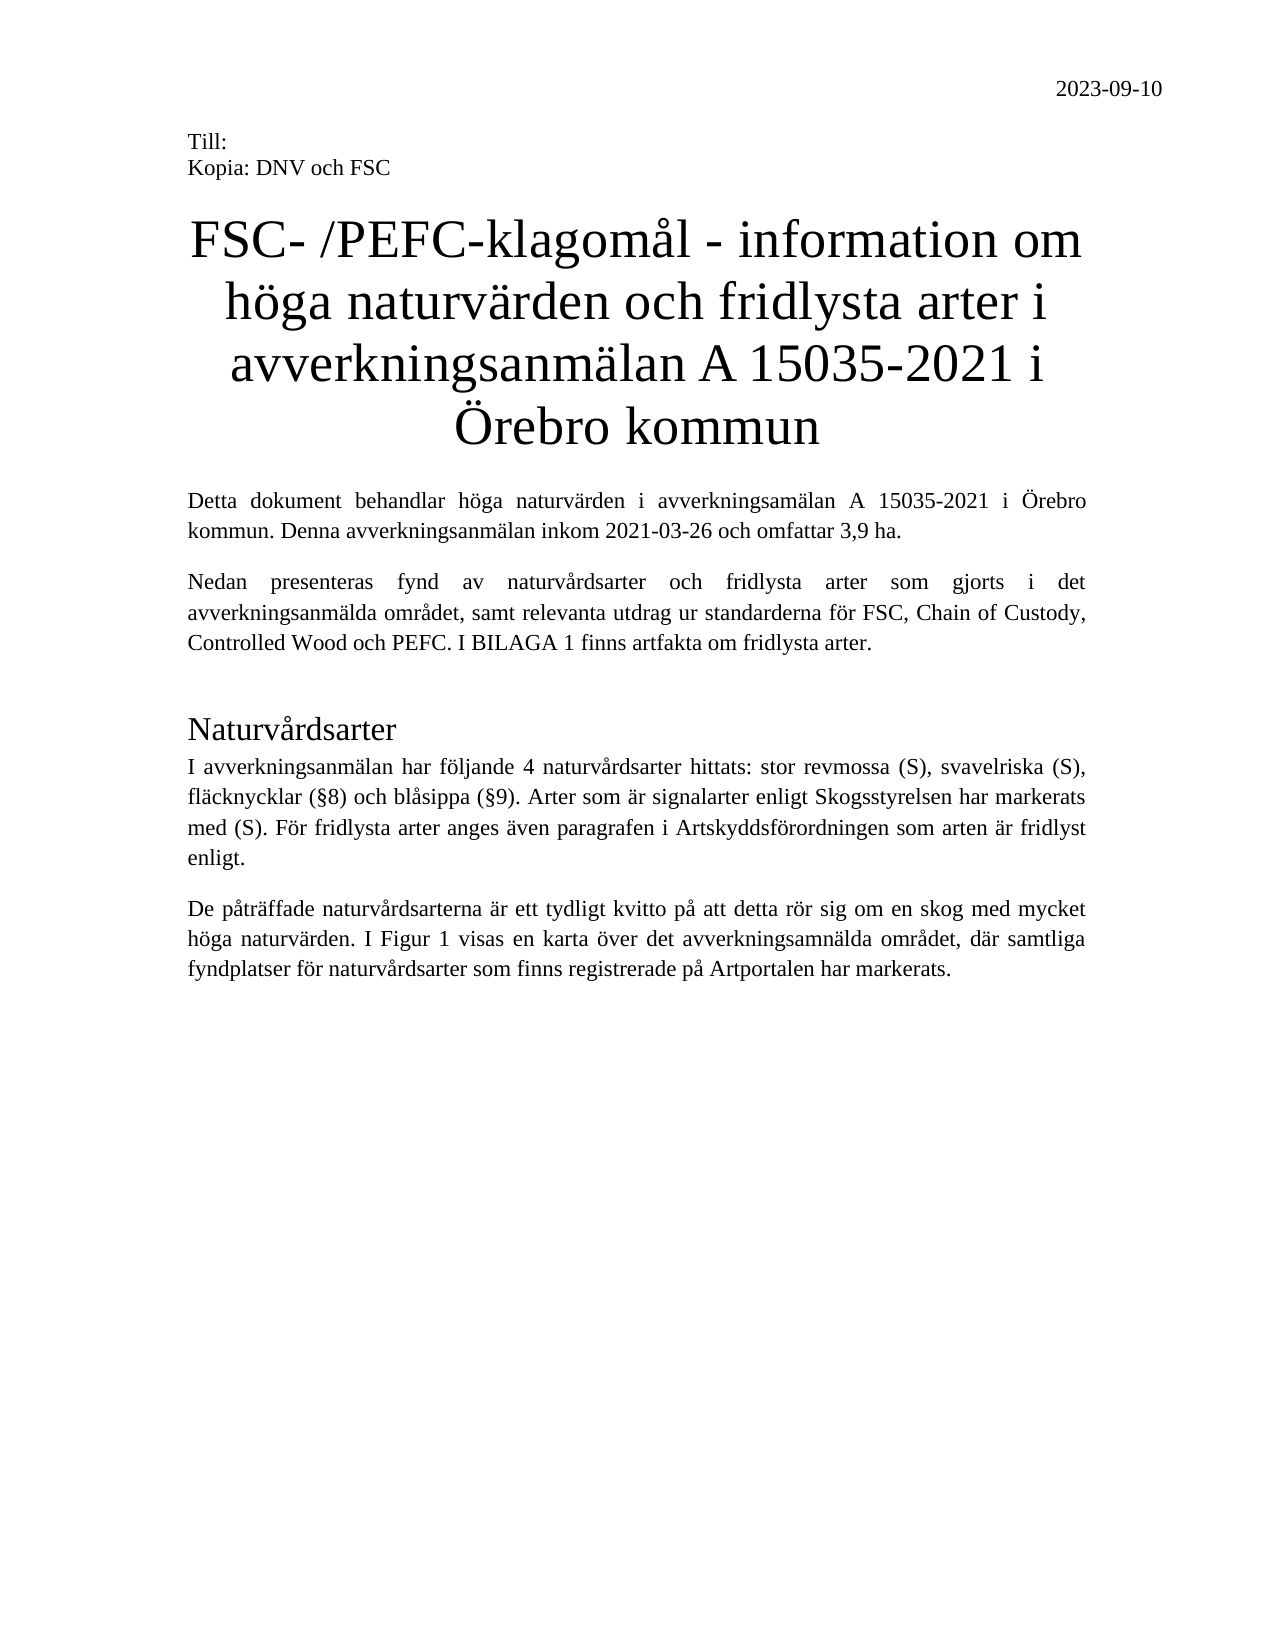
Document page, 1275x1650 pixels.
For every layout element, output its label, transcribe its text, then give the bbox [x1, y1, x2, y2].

text I avverkningsanmälan har följande 4 naturvårdsarter hittats: stor revmossa (S), svavelriska (S), fläcknycklar (§8) och blåsippa (§9). Arter som är signalarter enligt Skogsstyrelsen har markerats med (S). För fridlysta arter anges även paragrafen i Artskyddsförordningen som arten är fridlyst enligt. [187, 753, 1087, 870]
subtitle Naturvårdsarter [187, 709, 1087, 747]
text De påträffade naturvårdsarterna är ett tydligt kvitto på att detta rör sig om en skog med mycket höga naturvärden. I Figur 1 visas en karta över det avverkningsamnälda området, där samtliga fyndplatser för naturvårdsarter som finns registrerade på Artportalen har markerats. [187, 895, 1087, 982]
title FSC- /PEFC-klagomål - information om höga naturvärden och fridlysta arter i avverkningsanmälan A 15035-2021 i Örebro kommun [187, 207, 1087, 456]
text Detta dokument behandlar höga naturvärden i avverkningsamälan A 15035-2021 i Örebro kommun. Denna avverkningsanmälan inkom 2021-03-26 och omfattar 3,9 ha. [187, 487, 1087, 544]
text Nedan presenteras fynd av naturvårdsarter och fridlysta arter som gjorts i det avverkningsanmälda området, samt relevanta utdrag ur standarderna för FSC, Chain of Custody, Controlled Wood och PEFC. I BILAGA 1 finns artfakta om fridlysta arter. [187, 568, 1087, 655]
